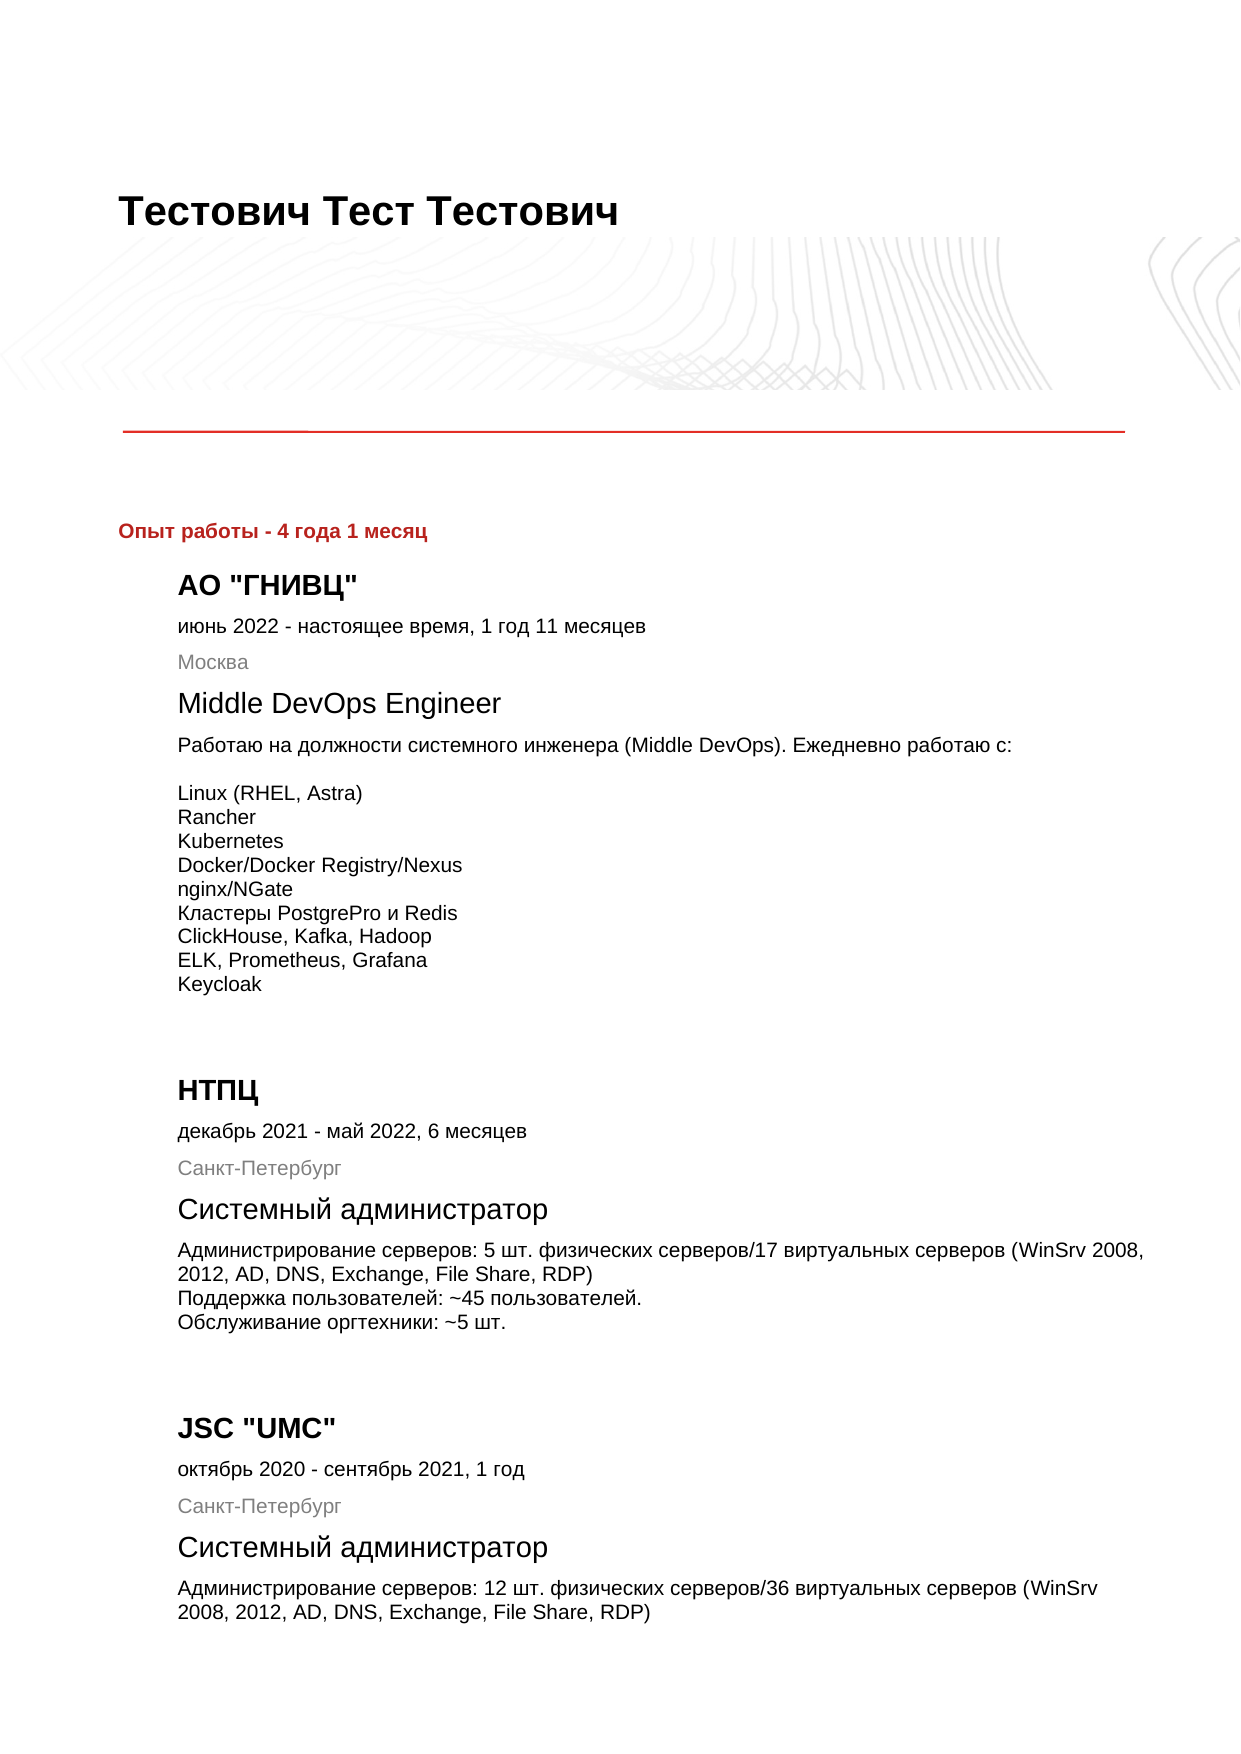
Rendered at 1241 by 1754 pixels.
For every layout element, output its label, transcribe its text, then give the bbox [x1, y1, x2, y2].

text Опыт работы - 4 года 1 месяц [118, 519, 1152, 543]
text НТПЦ [177, 1073, 1152, 1107]
text Администрирование серверов: 5 шт. физических серверов/17 виртуальных серверов (WinSrv 2008, 2012, AD, DNS, Exchange, File Share, RDP) Поддержка пользователей: ~45 пользователей. Обслуживание оргтехники: ~5 шт. [177, 1238, 1152, 1362]
text октябрь 2020 - сентябрь 2021, 1 год [177, 1457, 1152, 1481]
text JSC "UMC" [177, 1411, 1152, 1444]
text Работаю на должности системного инженера (Middle DevOps). Ежедневно работаю с: Linux (RHEL, Astra) Rancher Kubernetes Docker/Docker Registry/Nexus nginx/NGate Кластеры PostgrePro и Redis ClickHouse, Kafka, Hadoop ELK, Prometheus, Grafana Keycloak [177, 733, 1152, 1024]
text декабрь 2021 - май 2022, 6 месяцев [177, 1119, 1152, 1143]
text АО "ГНИВЦ" [177, 568, 1152, 601]
text Санкт-Петербург [177, 1493, 1152, 1517]
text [177, 1576, 1152, 1624]
text Москва [177, 650, 1152, 674]
text Middle DevOps Engineer [177, 687, 1152, 720]
text Системный администратор [177, 1192, 1152, 1226]
text Системный администратор [177, 1530, 1152, 1563]
text июнь 2022 - настоящее время, 1 год 11 месяцев [177, 614, 1152, 638]
picture [0, 237, 1241, 390]
text Тестович Тест Тестович [118, 186, 1152, 234]
text Санкт-Петербург [177, 1156, 1152, 1179]
